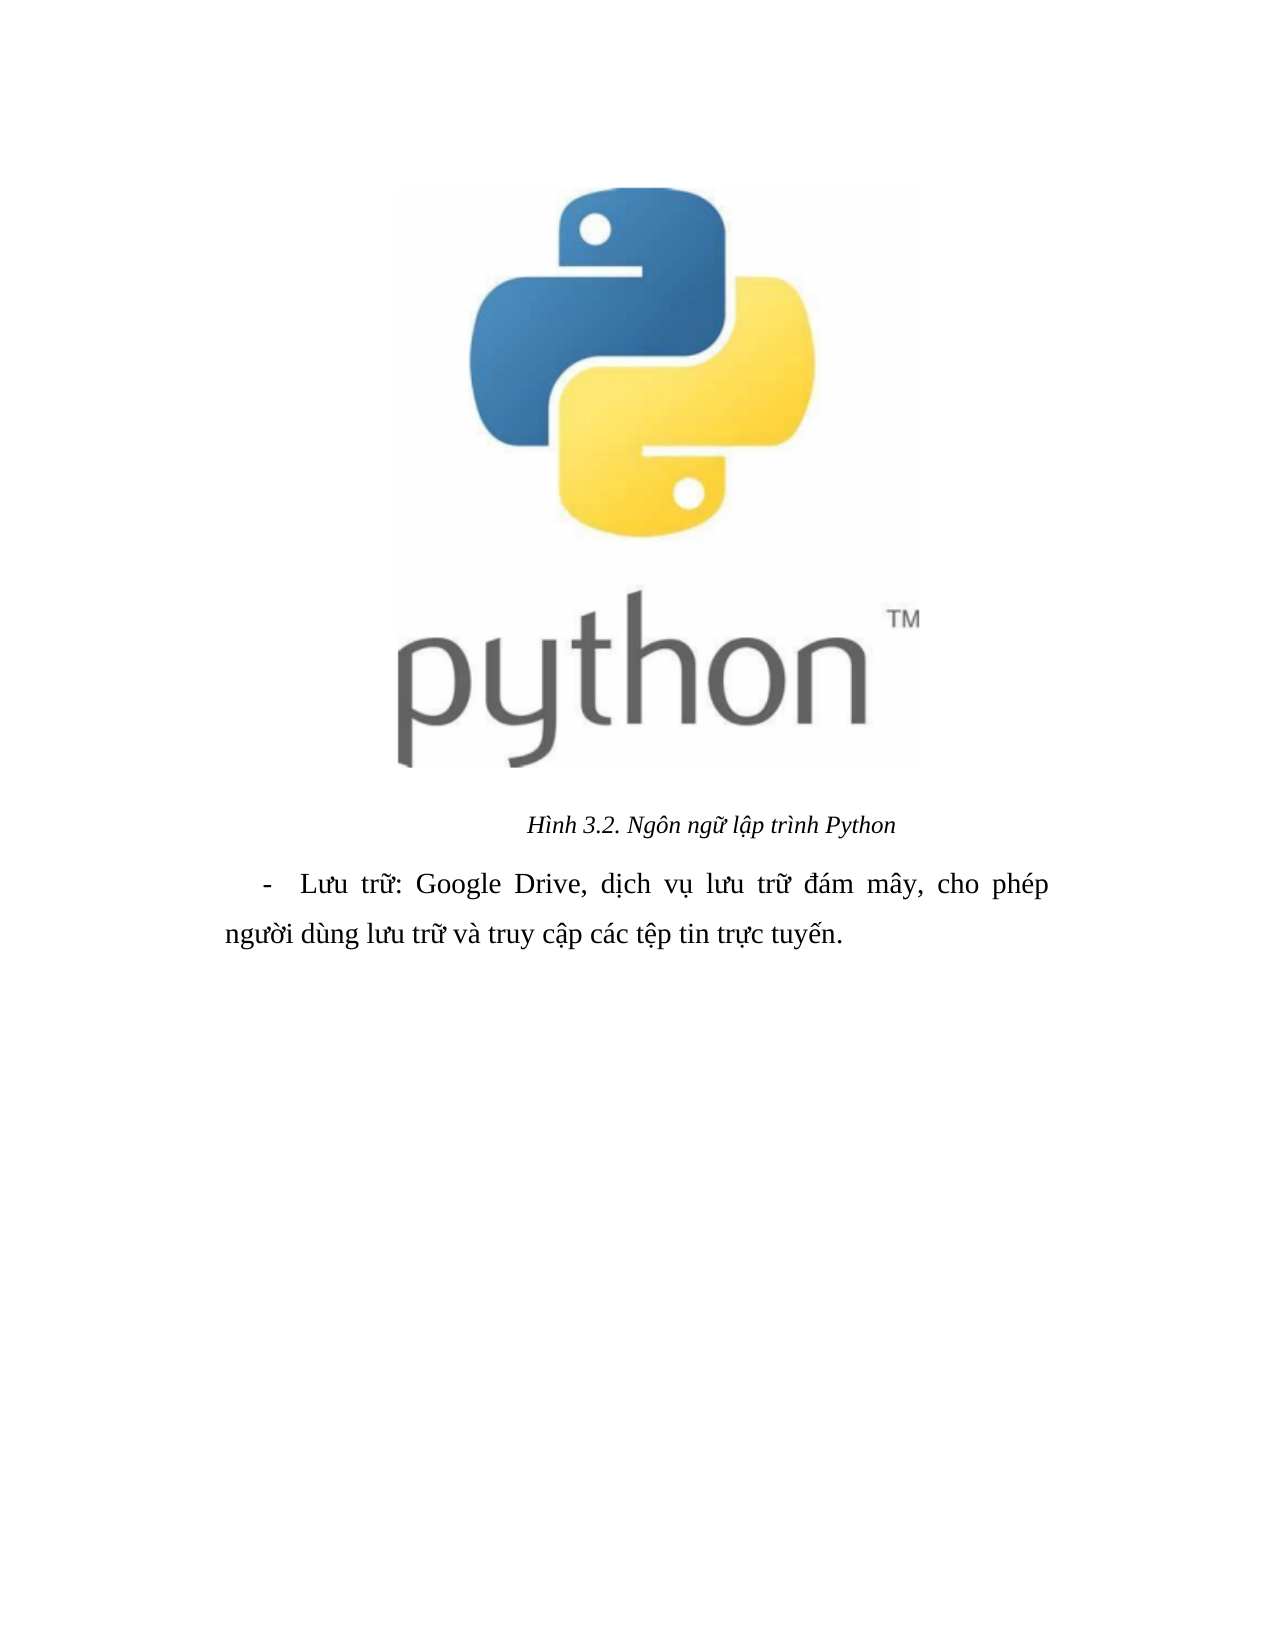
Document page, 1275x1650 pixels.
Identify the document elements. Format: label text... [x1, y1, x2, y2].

text Hình 3.2. Ngôn ngữ lập trình Python [225, 811, 1125, 839]
picture [292, 150, 1021, 782]
list Lưu trữ: Google Drive, dịch vụ lưu trữ đám mây, cho phép người dùng lưu trữ và truy cập các tệp tin trực tuyến. [225, 866, 1050, 950]
